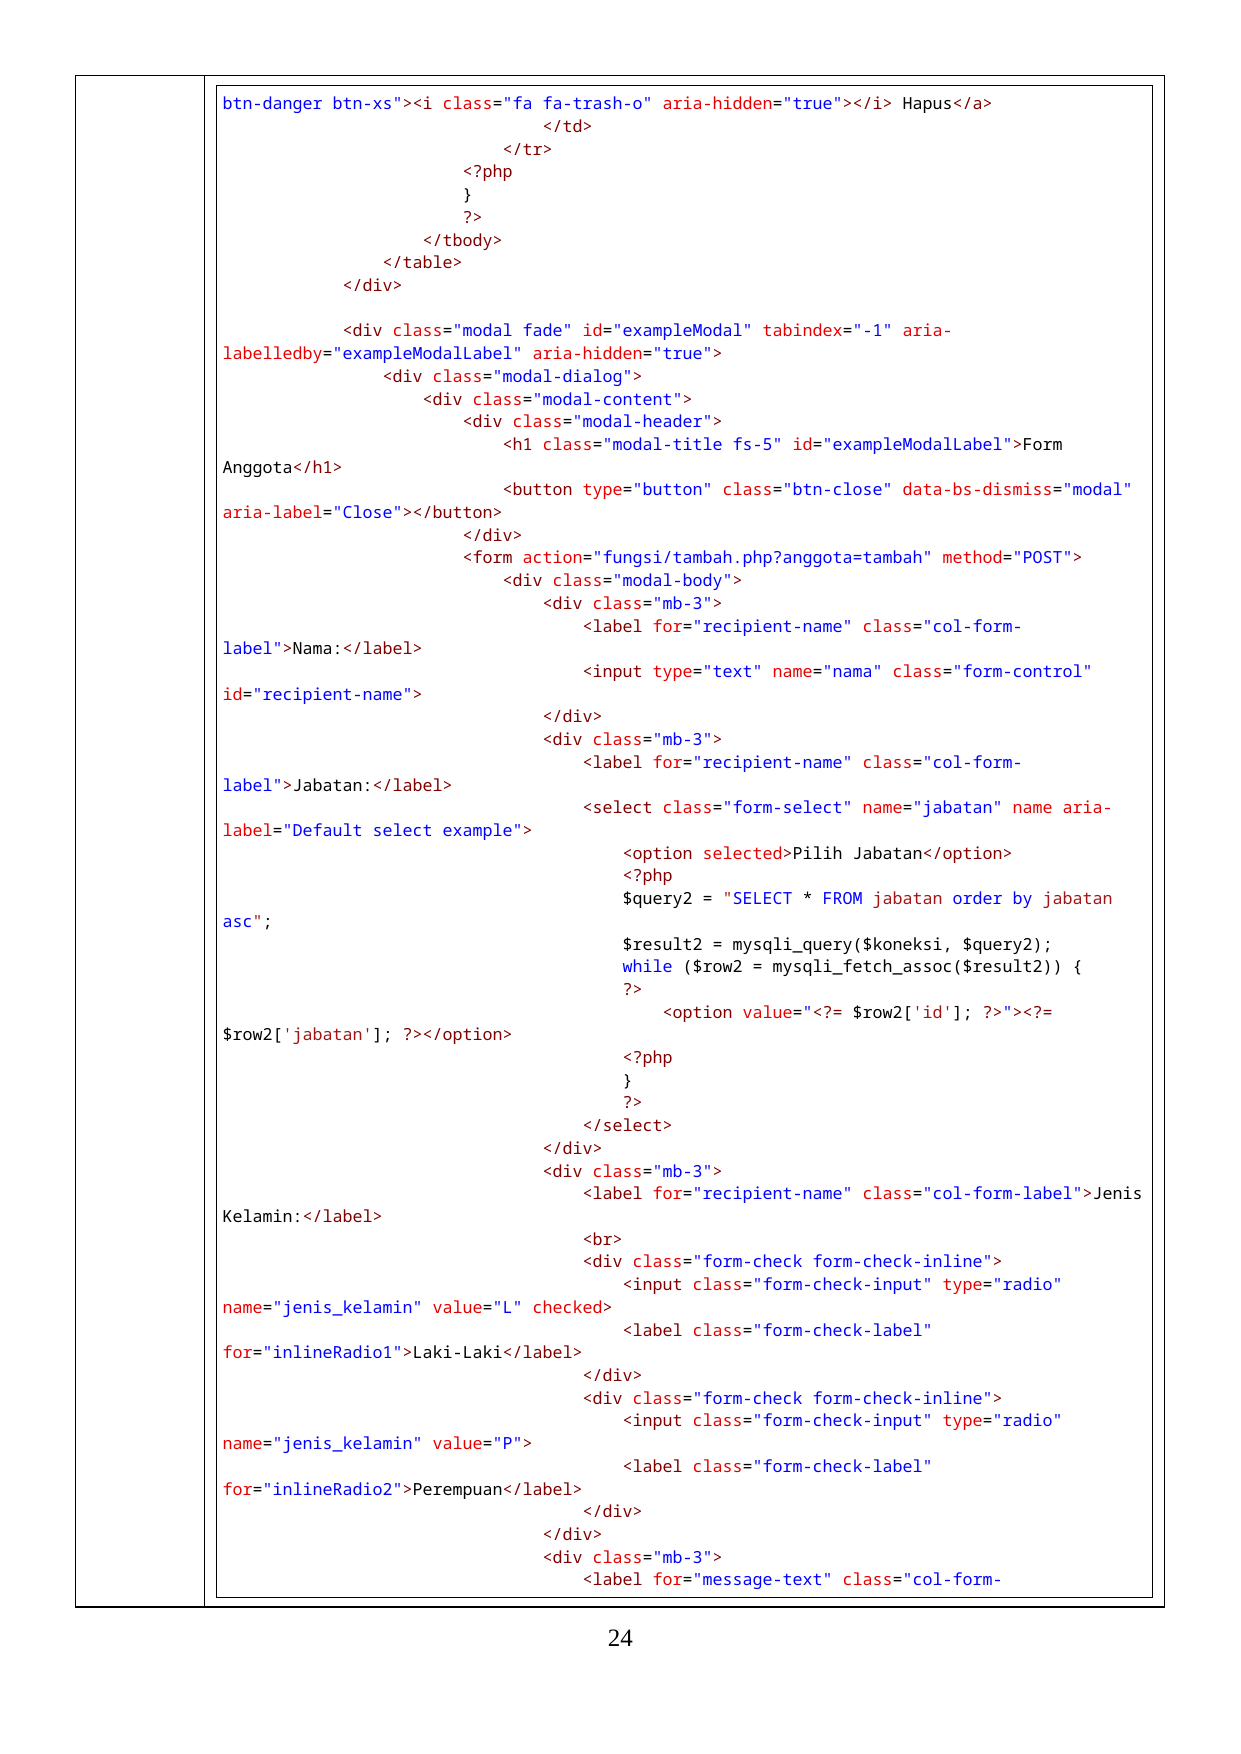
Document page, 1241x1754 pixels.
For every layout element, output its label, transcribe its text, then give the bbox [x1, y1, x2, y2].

table_cell 2 [76, 76, 204, 1606]
table_cell [205, 76, 1164, 1606]
